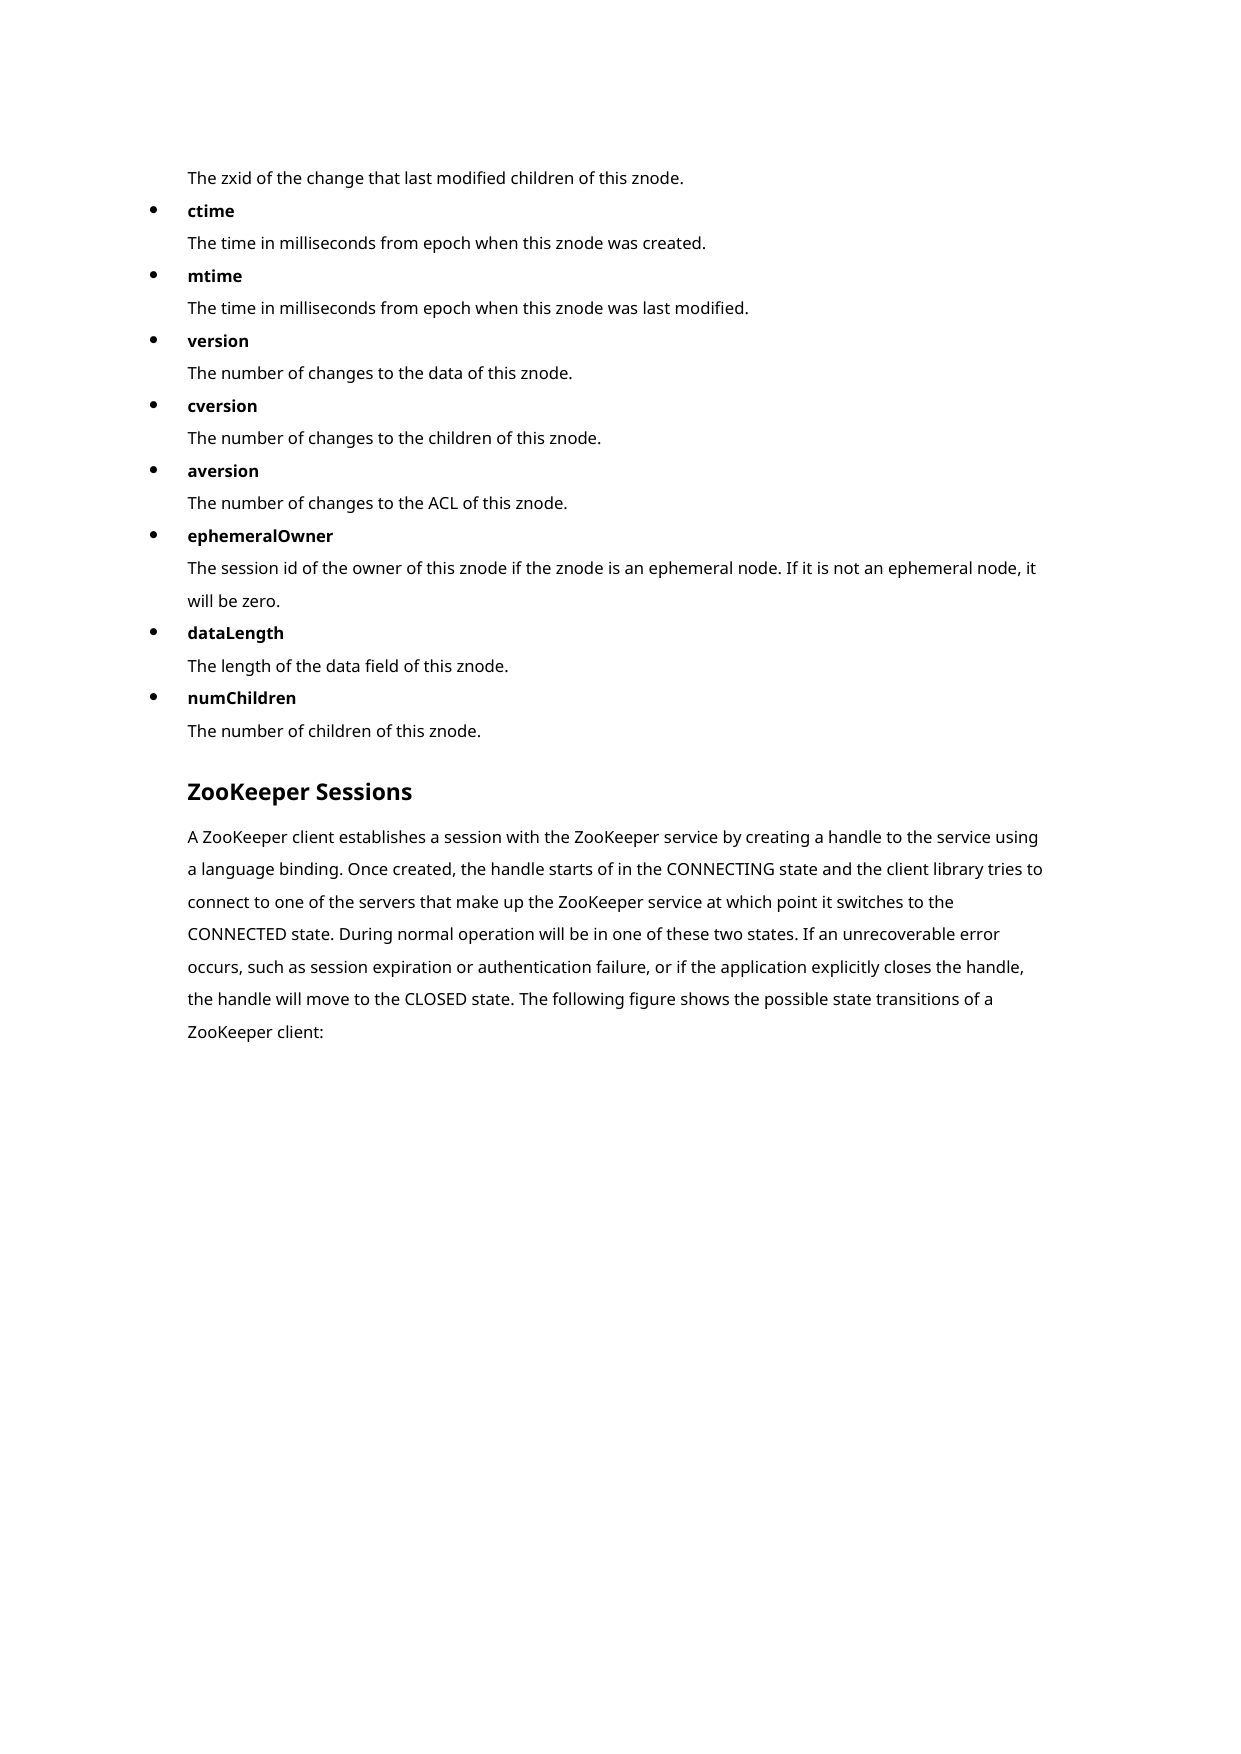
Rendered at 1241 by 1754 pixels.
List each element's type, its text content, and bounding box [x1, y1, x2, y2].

text The number of changes to the data of this znode. [187, 357, 1053, 389]
list cversion [150, 389, 1053, 422]
list aversion [150, 454, 1053, 487]
text The zxid of the change that last modified children of this znode. [187, 162, 1053, 194]
list dataLength [150, 617, 1053, 649]
list mtime [150, 259, 1053, 292]
text A ZooKeeper client establishes a session with the ZooKeeper service by creating a handle to the service using a language binding. Once created, the handle starts of in the CONNECTING state and the client library tries to connect to one of the servers that make up the ZooKeeper service at which point it switches to the CONNECTED state. During normal operation will be in one of these two states. If an unrecoverable error occurs, such as session expiration or authentication failure, or if the application explicitly closes the handle, the handle will move to the CLOSED state. The following figure shows the possible state transitions of a ZooKeeper client: [187, 821, 1053, 1048]
text The session id of the owner of this znode if the znode is an ephemeral node. If it is not an ephemeral node, it will be zero. [187, 552, 1053, 617]
text The number of changes to the children of this znode. [187, 422, 1053, 454]
list numChildren [150, 682, 1053, 714]
list ctime [150, 194, 1053, 227]
list version [150, 324, 1053, 357]
text The length of the data field of this znode. [187, 649, 1053, 682]
text ZooKeeper Sessions [187, 776, 1053, 808]
text The number of children of this znode. [187, 714, 1053, 747]
text The time in milliseconds from epoch when this znode was created. [187, 227, 1053, 259]
text The time in milliseconds from epoch when this znode was last modified. [187, 292, 1053, 324]
list ephemeralOwner [150, 519, 1053, 552]
text The number of changes to the ACL of this znode. [187, 487, 1053, 519]
